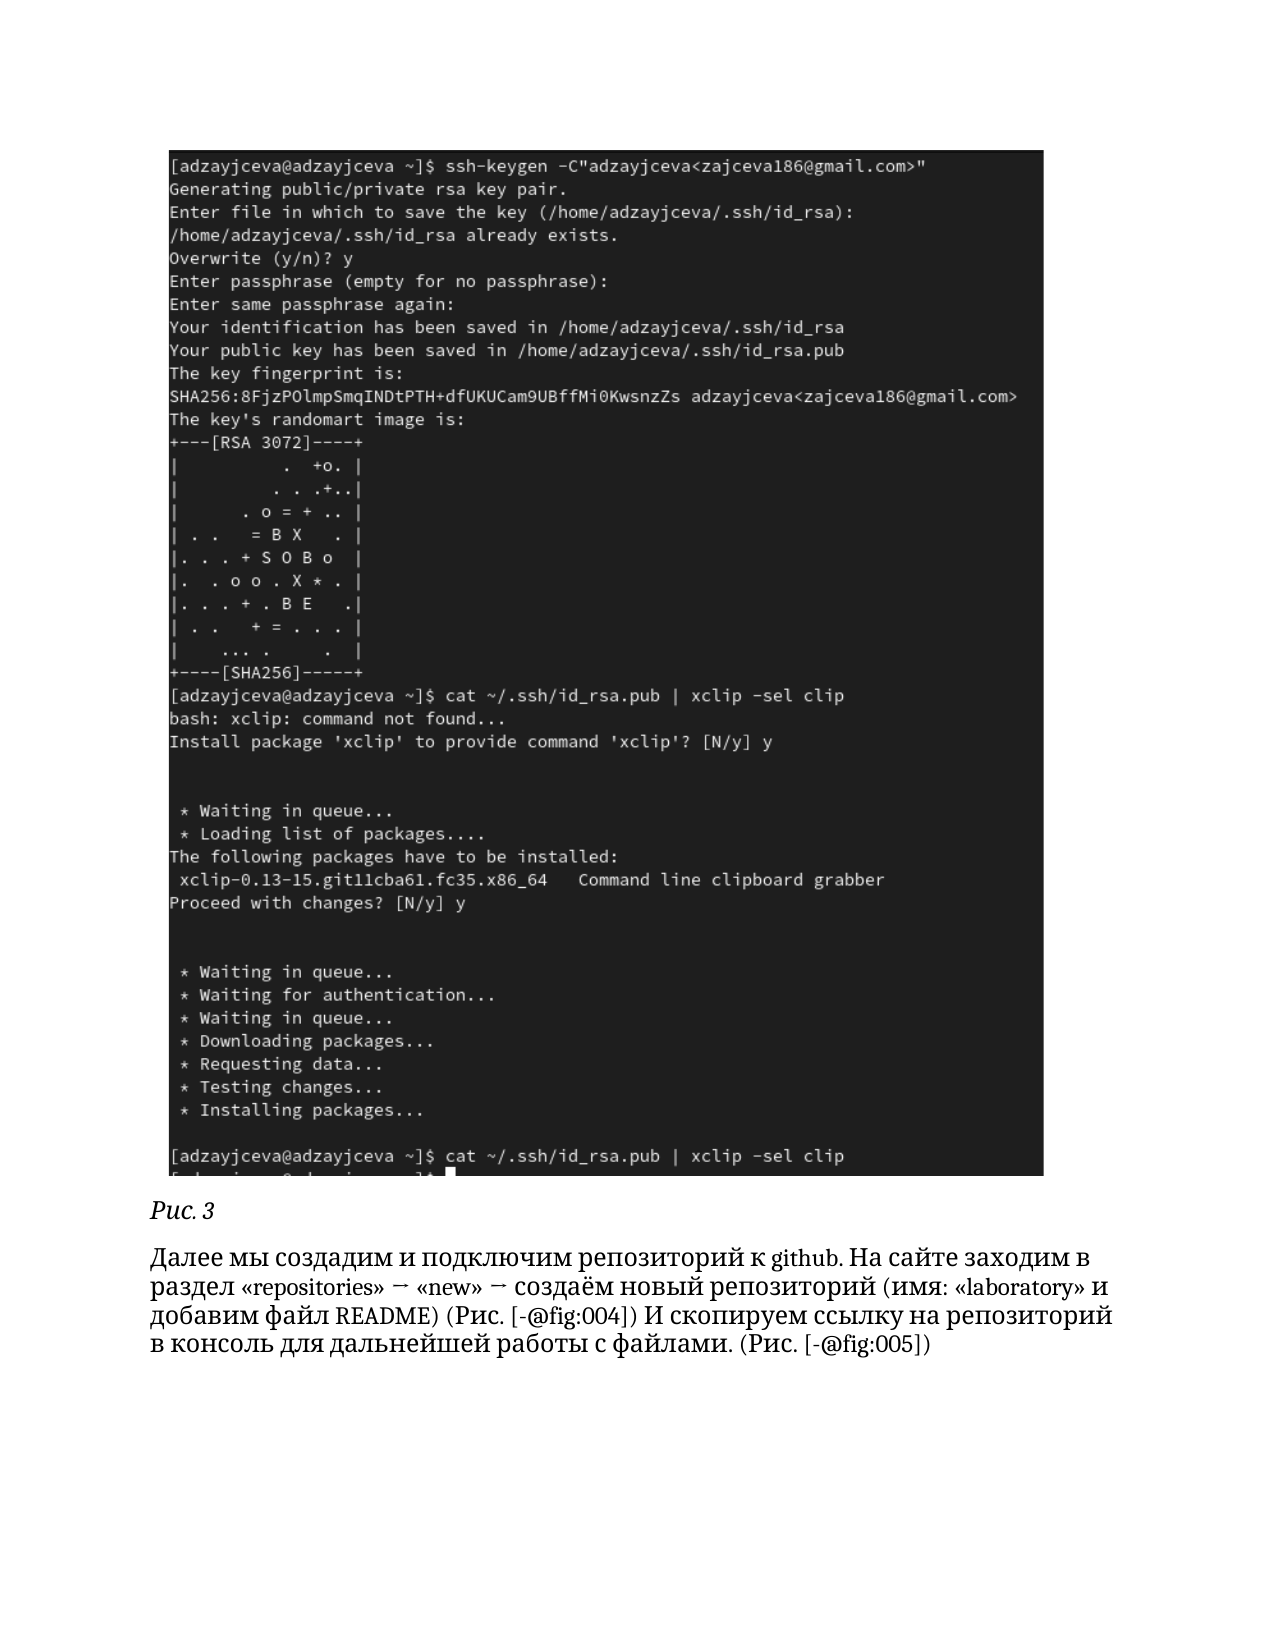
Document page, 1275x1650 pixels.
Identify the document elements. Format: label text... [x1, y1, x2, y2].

picture [168, 150, 1044, 1176]
text Далее мы создадим и подключим репозиторий к github. На сайте заходим в раздел «repositories» → «new» → создаём новый репозиторий (имя: «laboratory» и добавим файл README) (Рис. [-@fig:004]) И скопируем ссылку на репозиторий в консоль для дальнейшей работы с файлами. (Рис. [-@fig:005]) [150, 1244, 1125, 1359]
text Рис. 3 [150, 1197, 1125, 1225]
